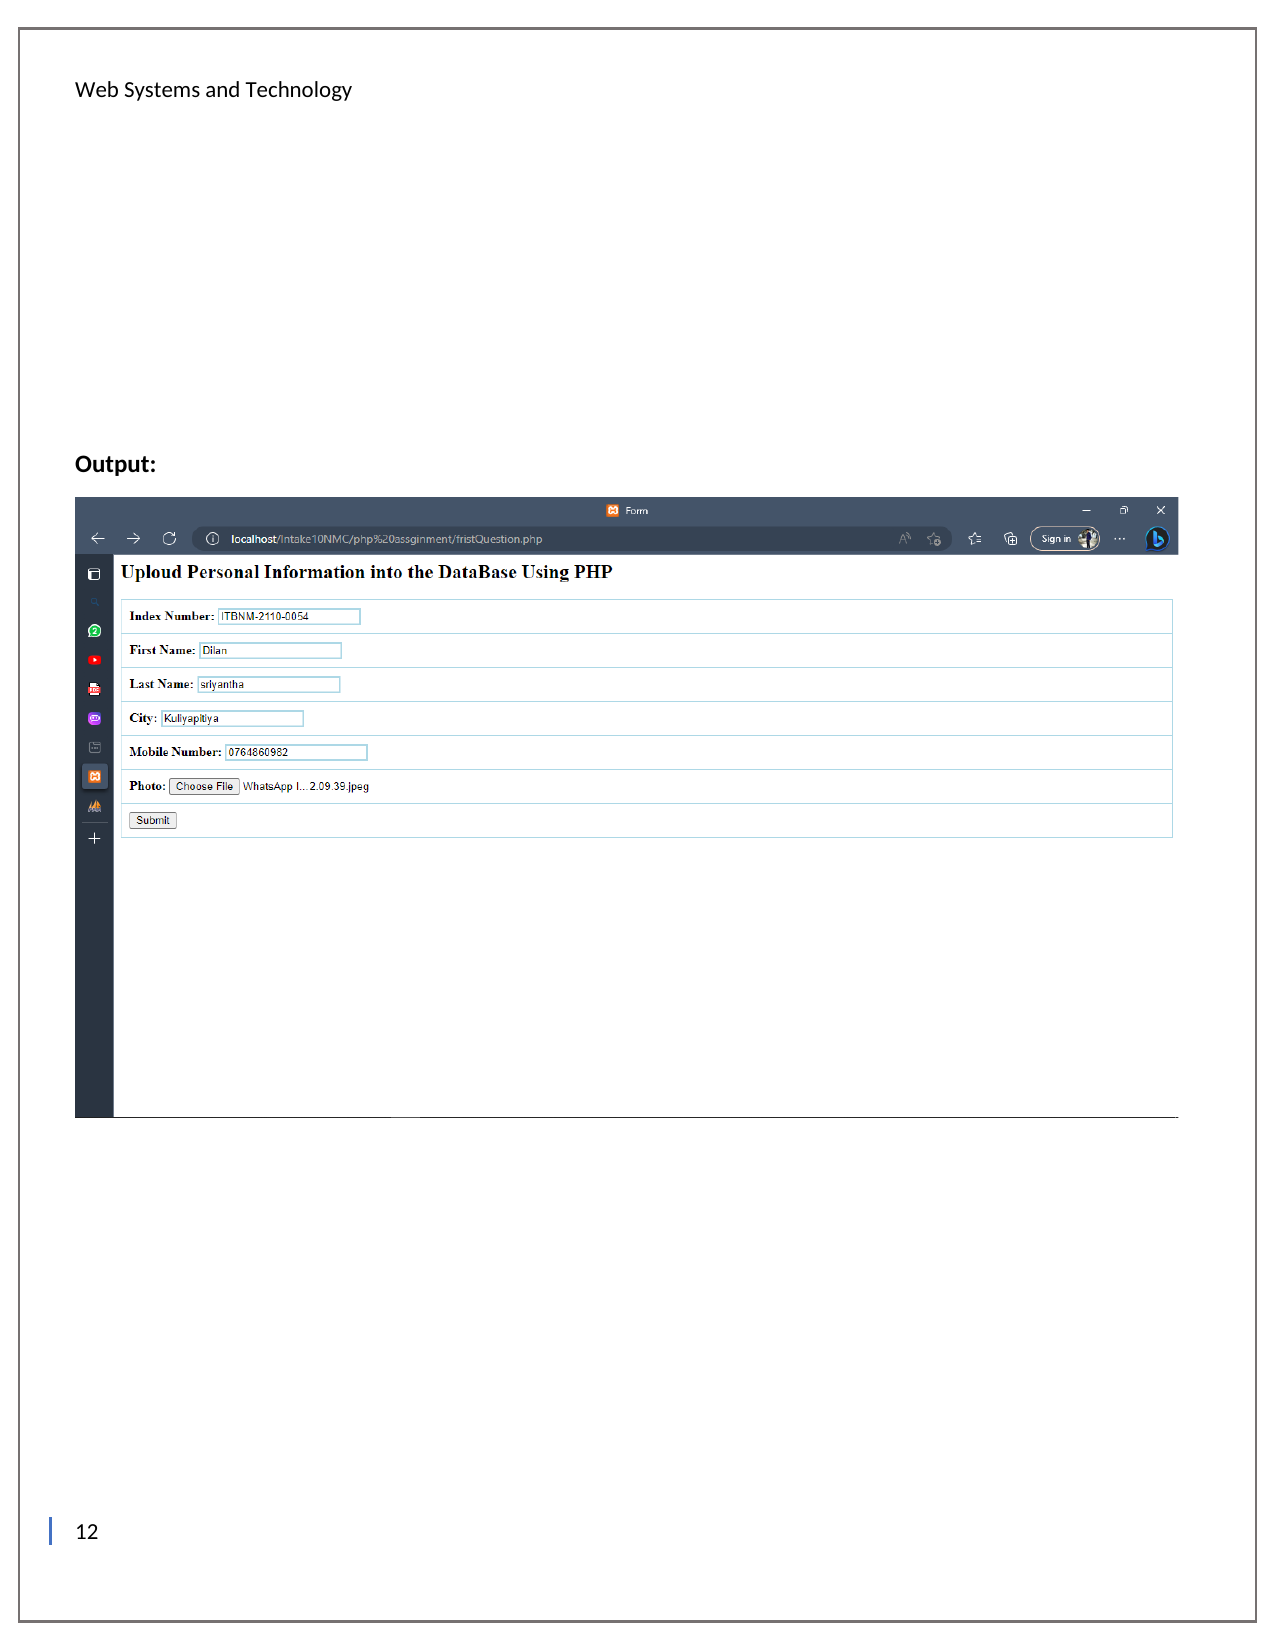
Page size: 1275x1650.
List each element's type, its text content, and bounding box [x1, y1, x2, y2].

text Output: [75, 448, 1200, 478]
picture [75, 497, 1179, 1118]
